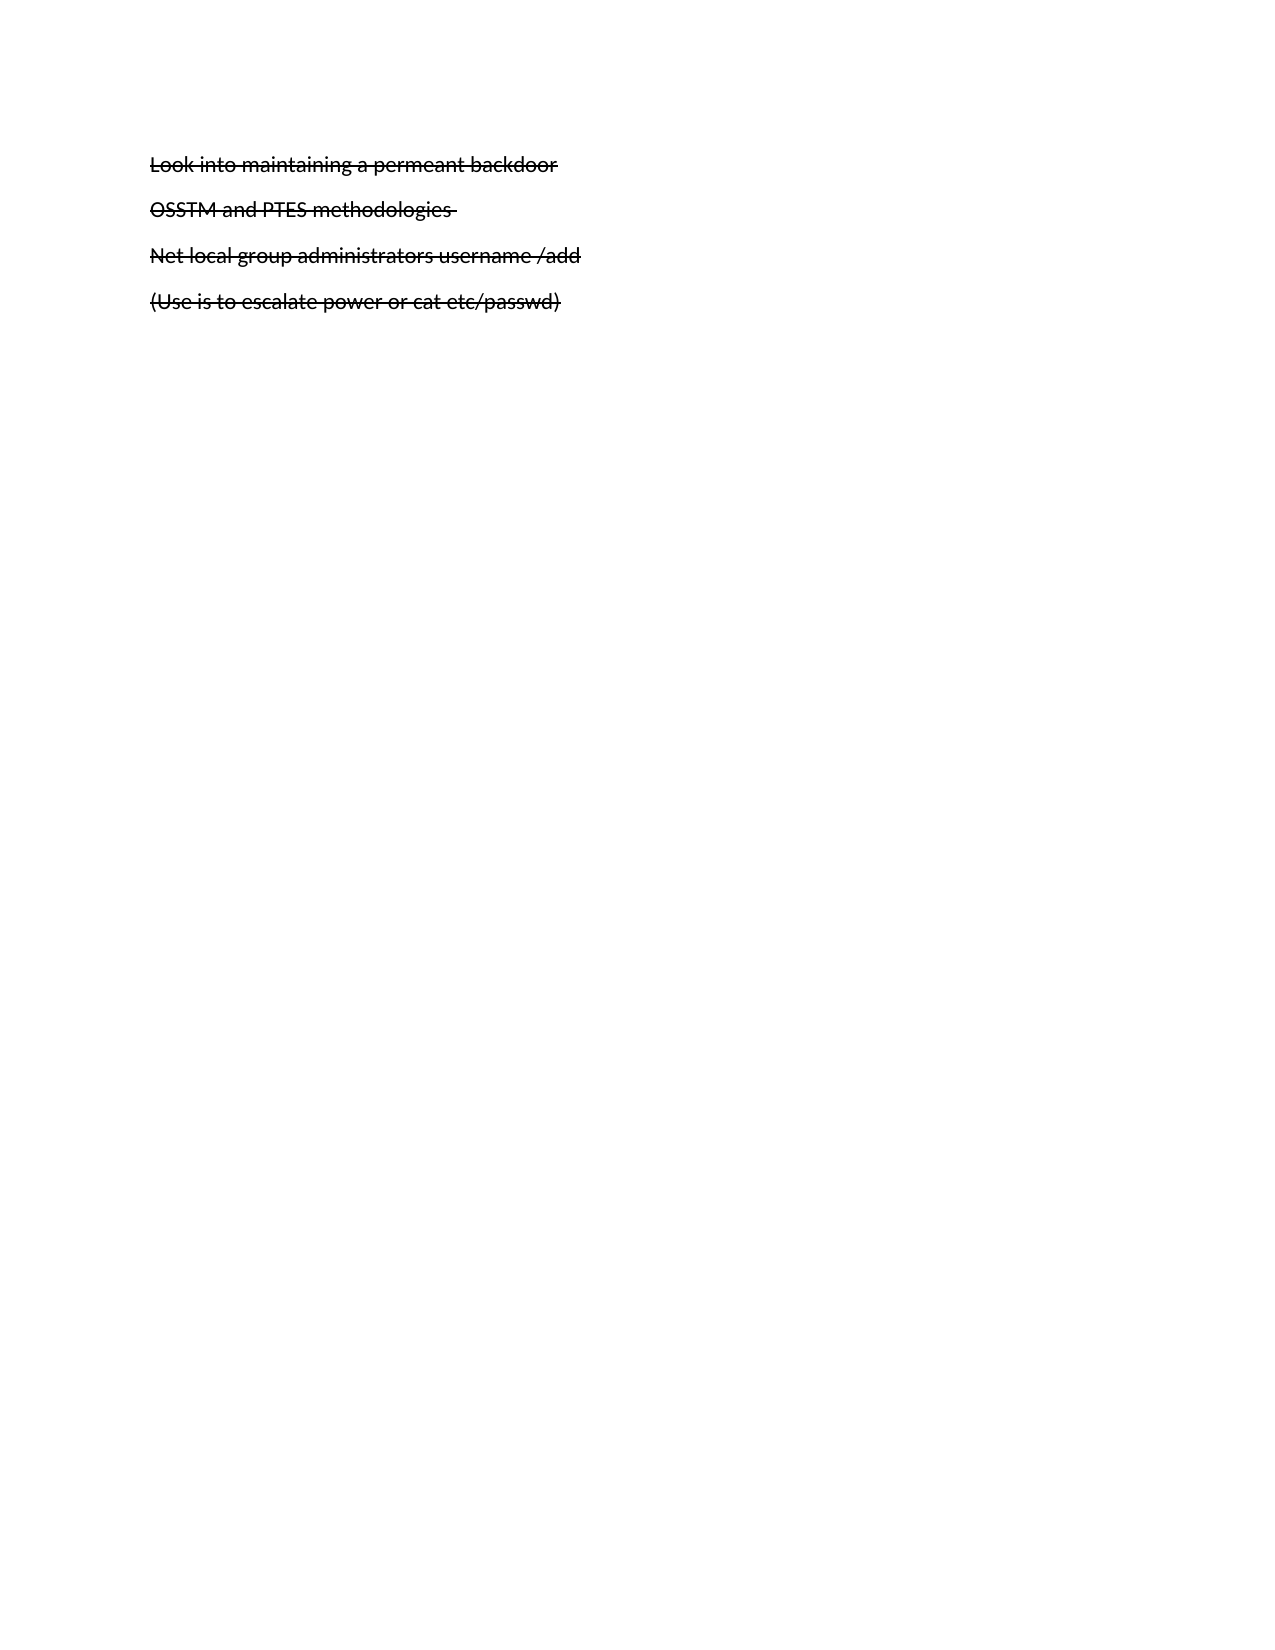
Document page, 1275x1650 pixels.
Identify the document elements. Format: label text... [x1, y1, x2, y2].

text Net local group administrators username /add [150, 241, 1125, 269]
text OSSTM and PTES methodologies [150, 195, 1125, 223]
text (Use is to escalate power or cat etc/passwd) [150, 287, 1125, 315]
text Look into maintaining a permeant backdoor [150, 150, 1125, 178]
